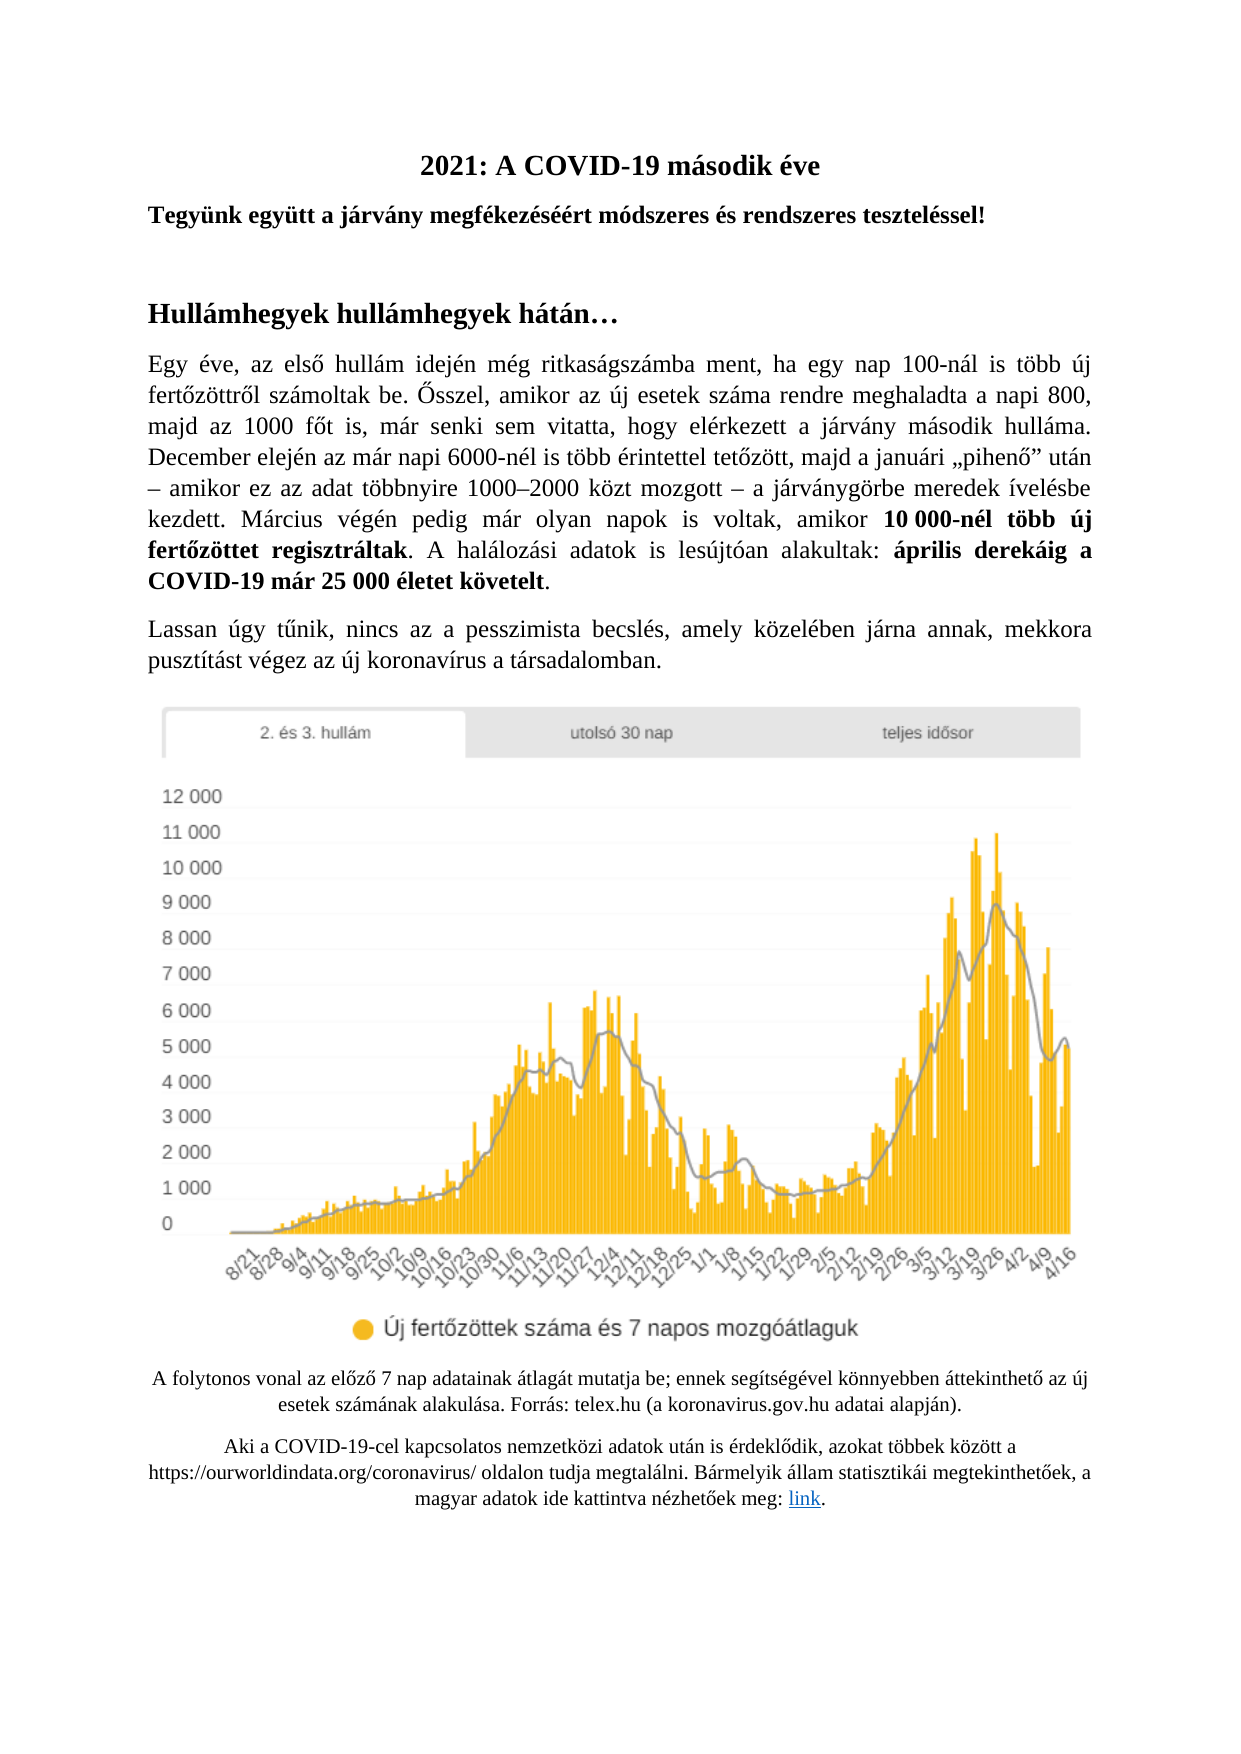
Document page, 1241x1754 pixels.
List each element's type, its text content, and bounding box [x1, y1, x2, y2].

text Tegyünk együtt a járvány megfékezéséért módszeres és rendszeres teszteléssel! [148, 200, 1093, 229]
text 2021: A COVID-19 második éve [148, 148, 1093, 181]
text Egy éve, az első hullám idején még ritkaságszámba ment, ha egy nap 100-nál is több új fertőzöttről számoltak be. Ősszel, amikor az új esetek száma rendre meghaladta a napi 800, majd az 1000 főt is, már senki sem vitatta, hogy elérkezett a járvány második hulláma. December elején az már napi 6000-nél is több érintettel tetőzött, majd a januári „pihenő” után – amikor ez az adat többnyire 1000–2000 közt mozgott – a járványgörbe meredek ívelésbe kezdett. Március végén pedig már olyan napok is voltak, amikor 10 000-nél több új fertőzöttet regisztráltak. A halálozási adatok is lesújtóan alakultak: április derekáig a COVID-19 már 25 000 életet követelt. [148, 349, 1093, 595]
text Hullámhegyek hullámhegyek hátán… [148, 296, 1093, 329]
text Lassan úgy tűnik, nincs az a pesszimista becslés, amely közelében járna annak, mekkora pusztítást végez az új koronavírus a társadalomban. [148, 614, 1093, 673]
text Aki a COVID-19-cel kapcsolatos nemzetközi adatok után is érdeklődik, azokat többek között a https://ourworldindata.org/coronavirus/ oldalon tudja megtalálni. Bármelyik állam statisztikái megtekinthetőek, a magyar adatok ide kattintva nézhetőek meg: link. [148, 1434, 1093, 1510]
text A folytonos vonal az előző 7 nap adatainak átlagát mutatja be; ennek segítségével könnyebben áttekinthető az új esetek számának alakulása. Forrás: telex.hu (a koronavirus.gov.hu adatai alapján). [148, 1366, 1093, 1416]
picture [147, 692, 1093, 1347]
